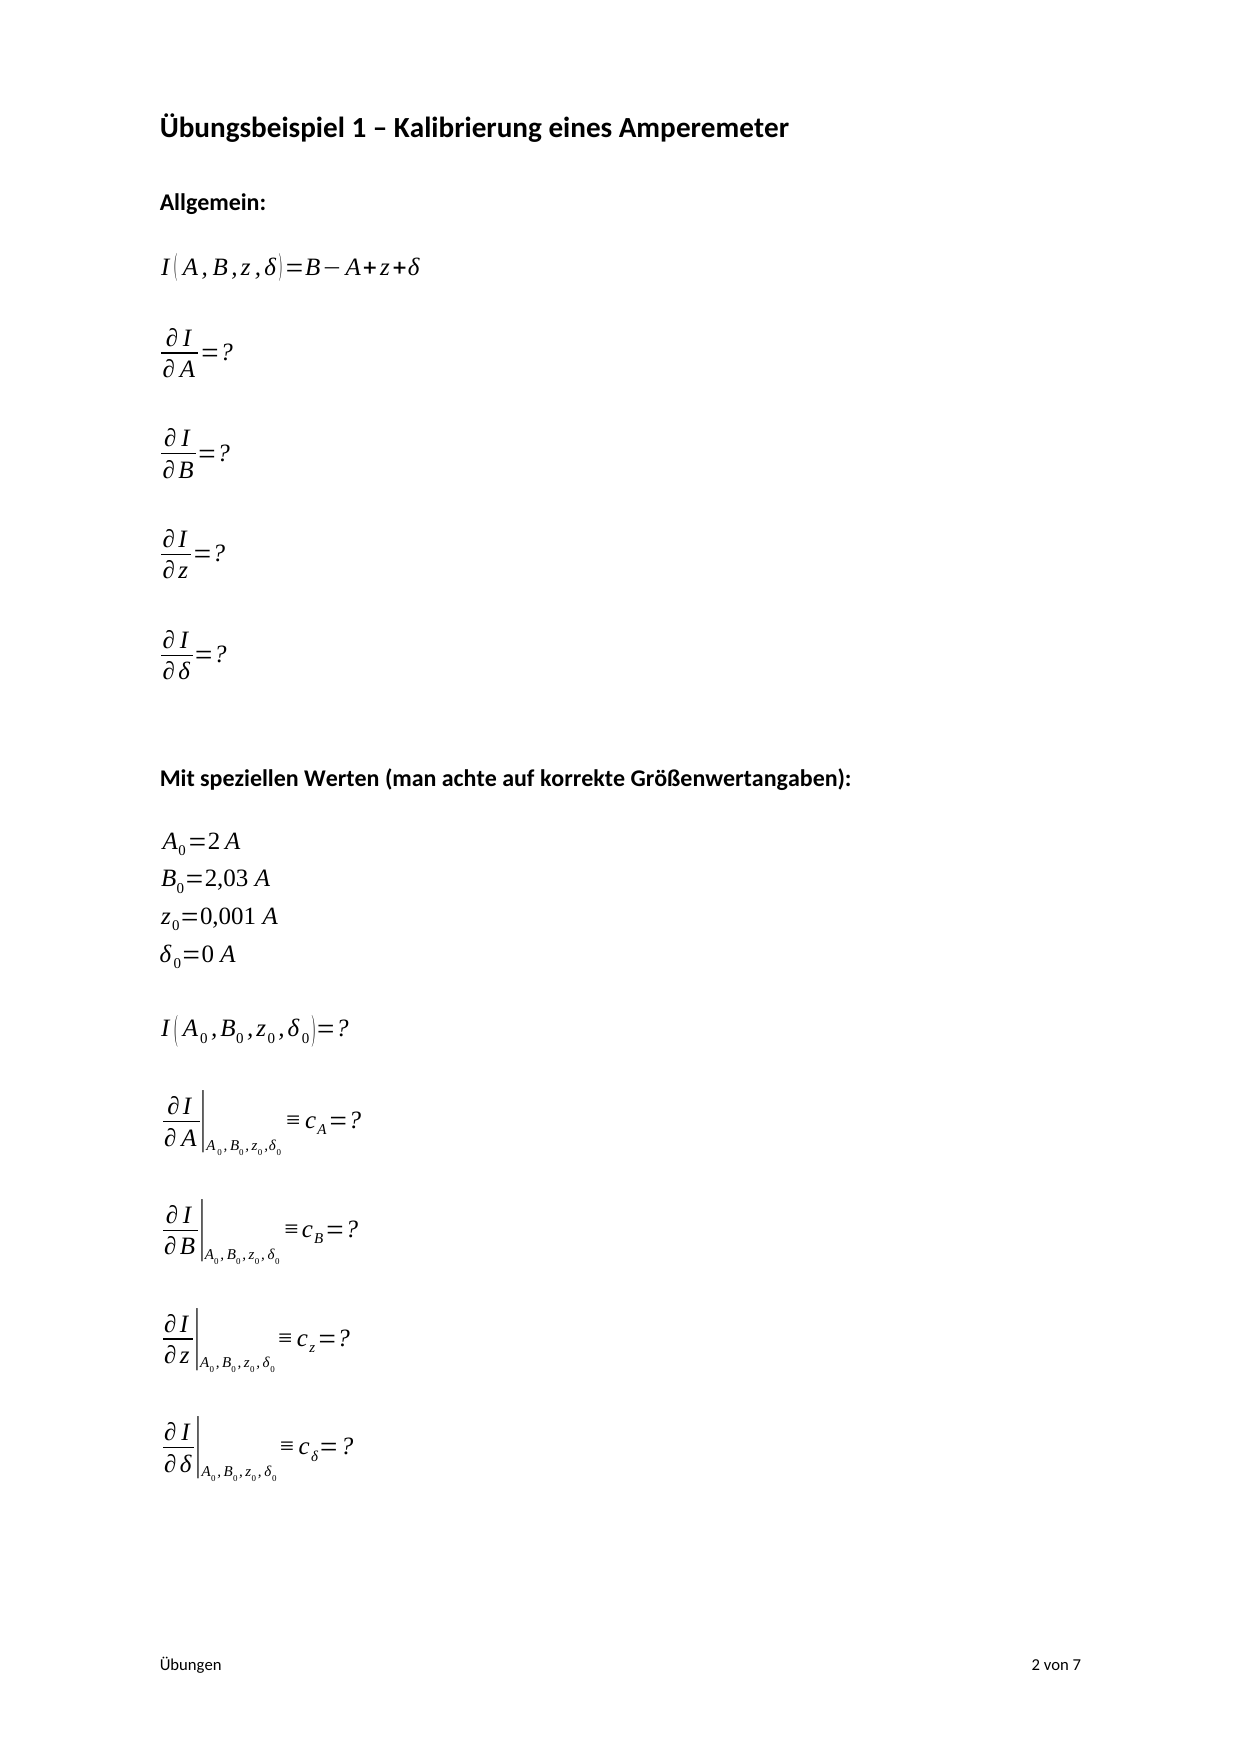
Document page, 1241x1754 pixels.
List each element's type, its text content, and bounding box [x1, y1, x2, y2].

subtitle Allgemein: [159, 187, 1081, 216]
subtitle Mit speziellen Werten (man achte auf korrekte Größenwertangaben): [159, 763, 1081, 792]
subtitle Übungsbeispiel 1 – Kalibrierung eines Amperemeter [159, 109, 1081, 145]
